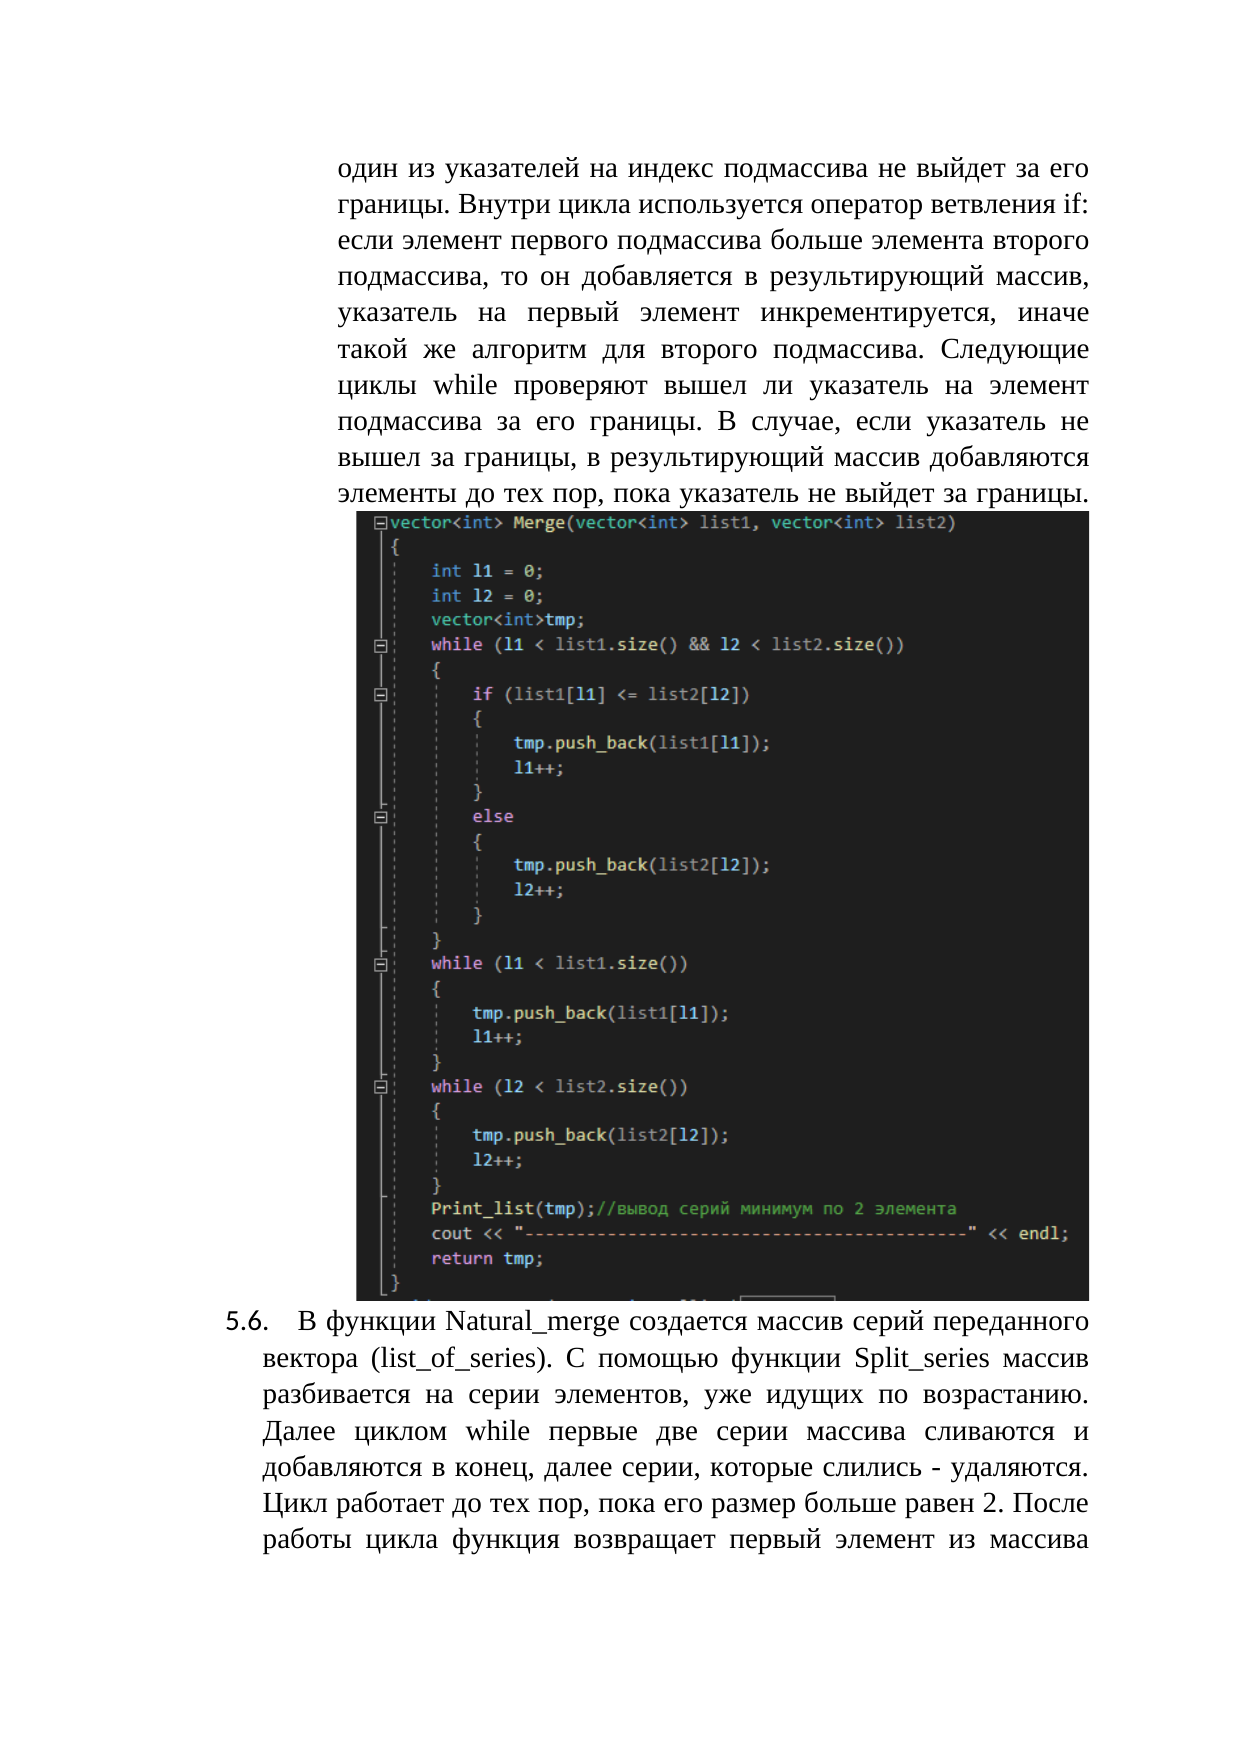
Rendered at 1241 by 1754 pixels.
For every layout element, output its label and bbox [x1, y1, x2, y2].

list [225, 1302, 1090, 1555]
list [319, 150, 1090, 1300]
